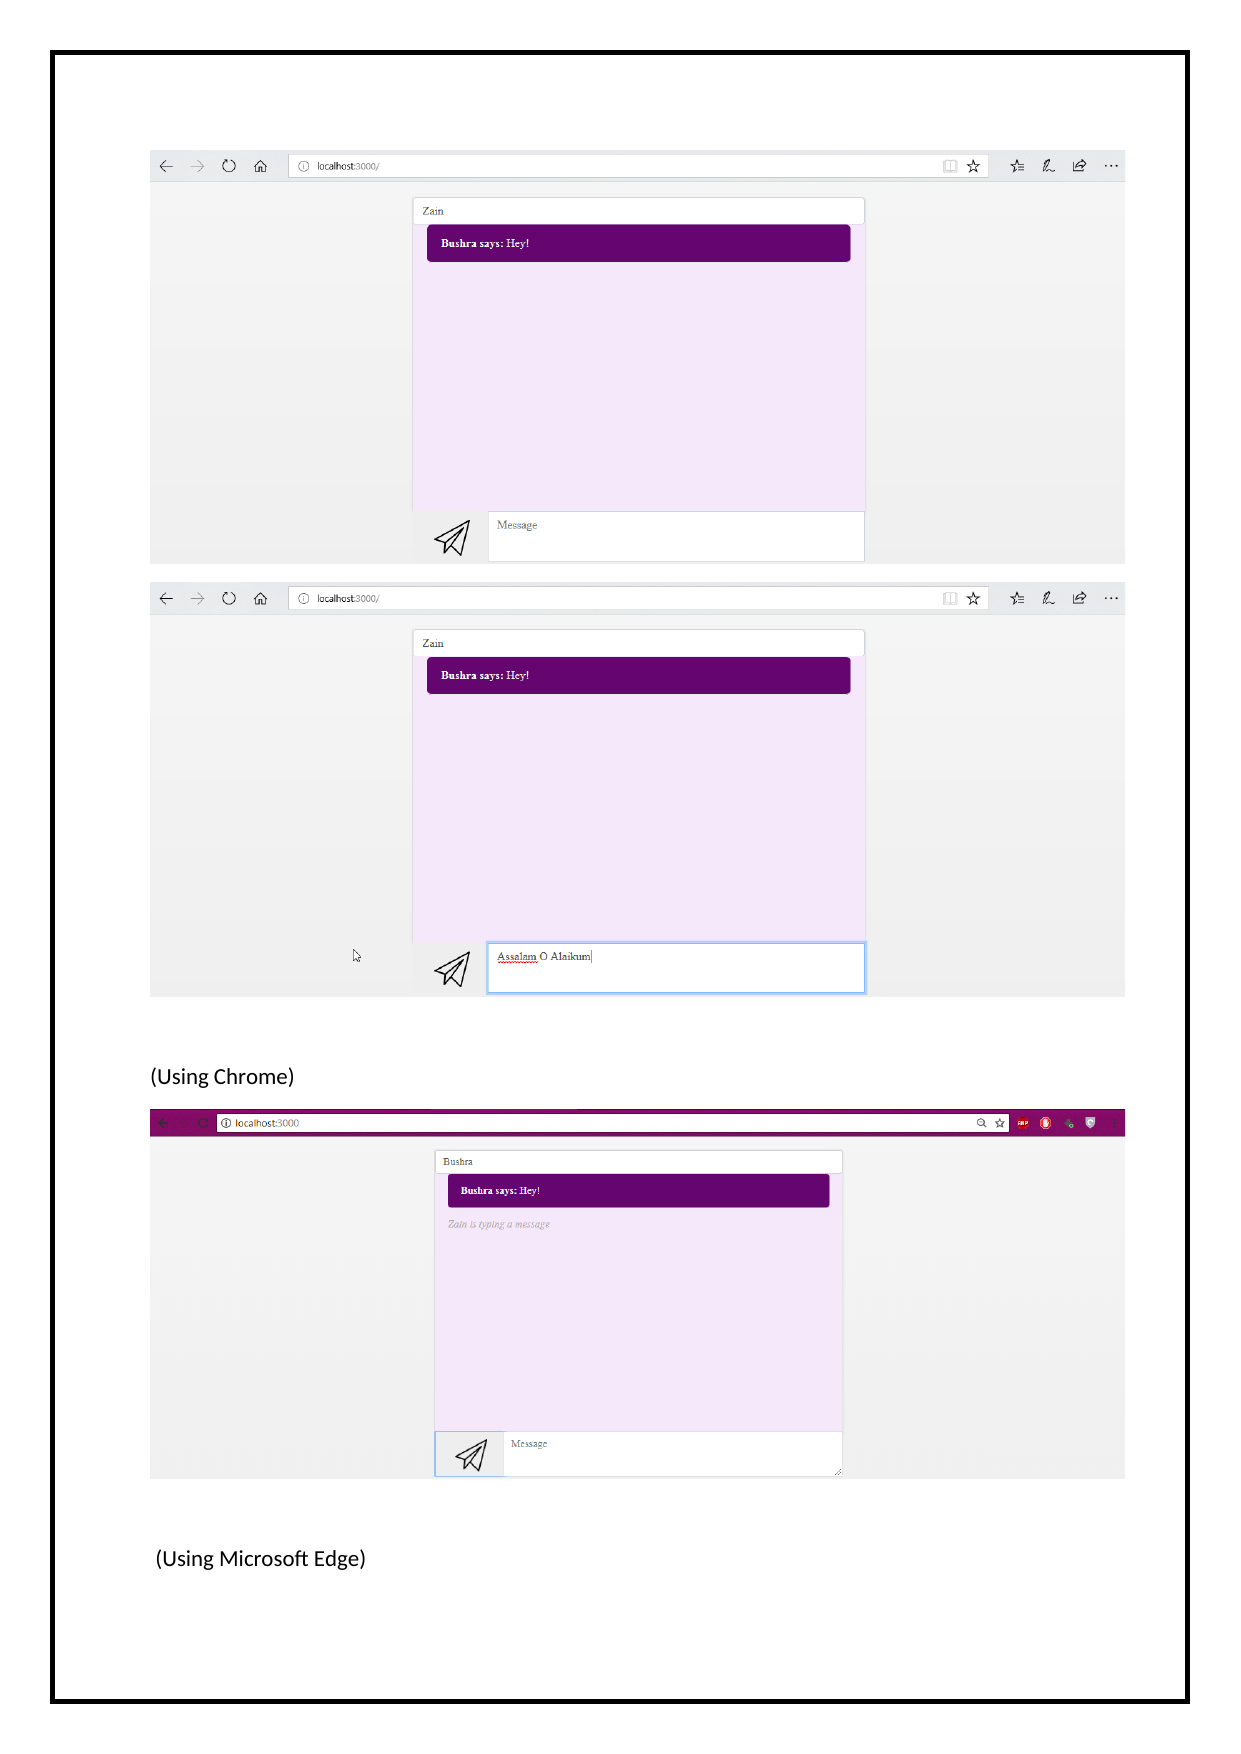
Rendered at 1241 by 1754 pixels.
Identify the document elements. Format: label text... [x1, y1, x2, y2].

picture [150, 150, 1125, 564]
text (Using Microsoft Edge) [150, 1544, 1090, 1572]
picture [150, 582, 1125, 997]
picture [150, 1109, 1125, 1479]
text (Using Chrome) [150, 1062, 1090, 1090]
